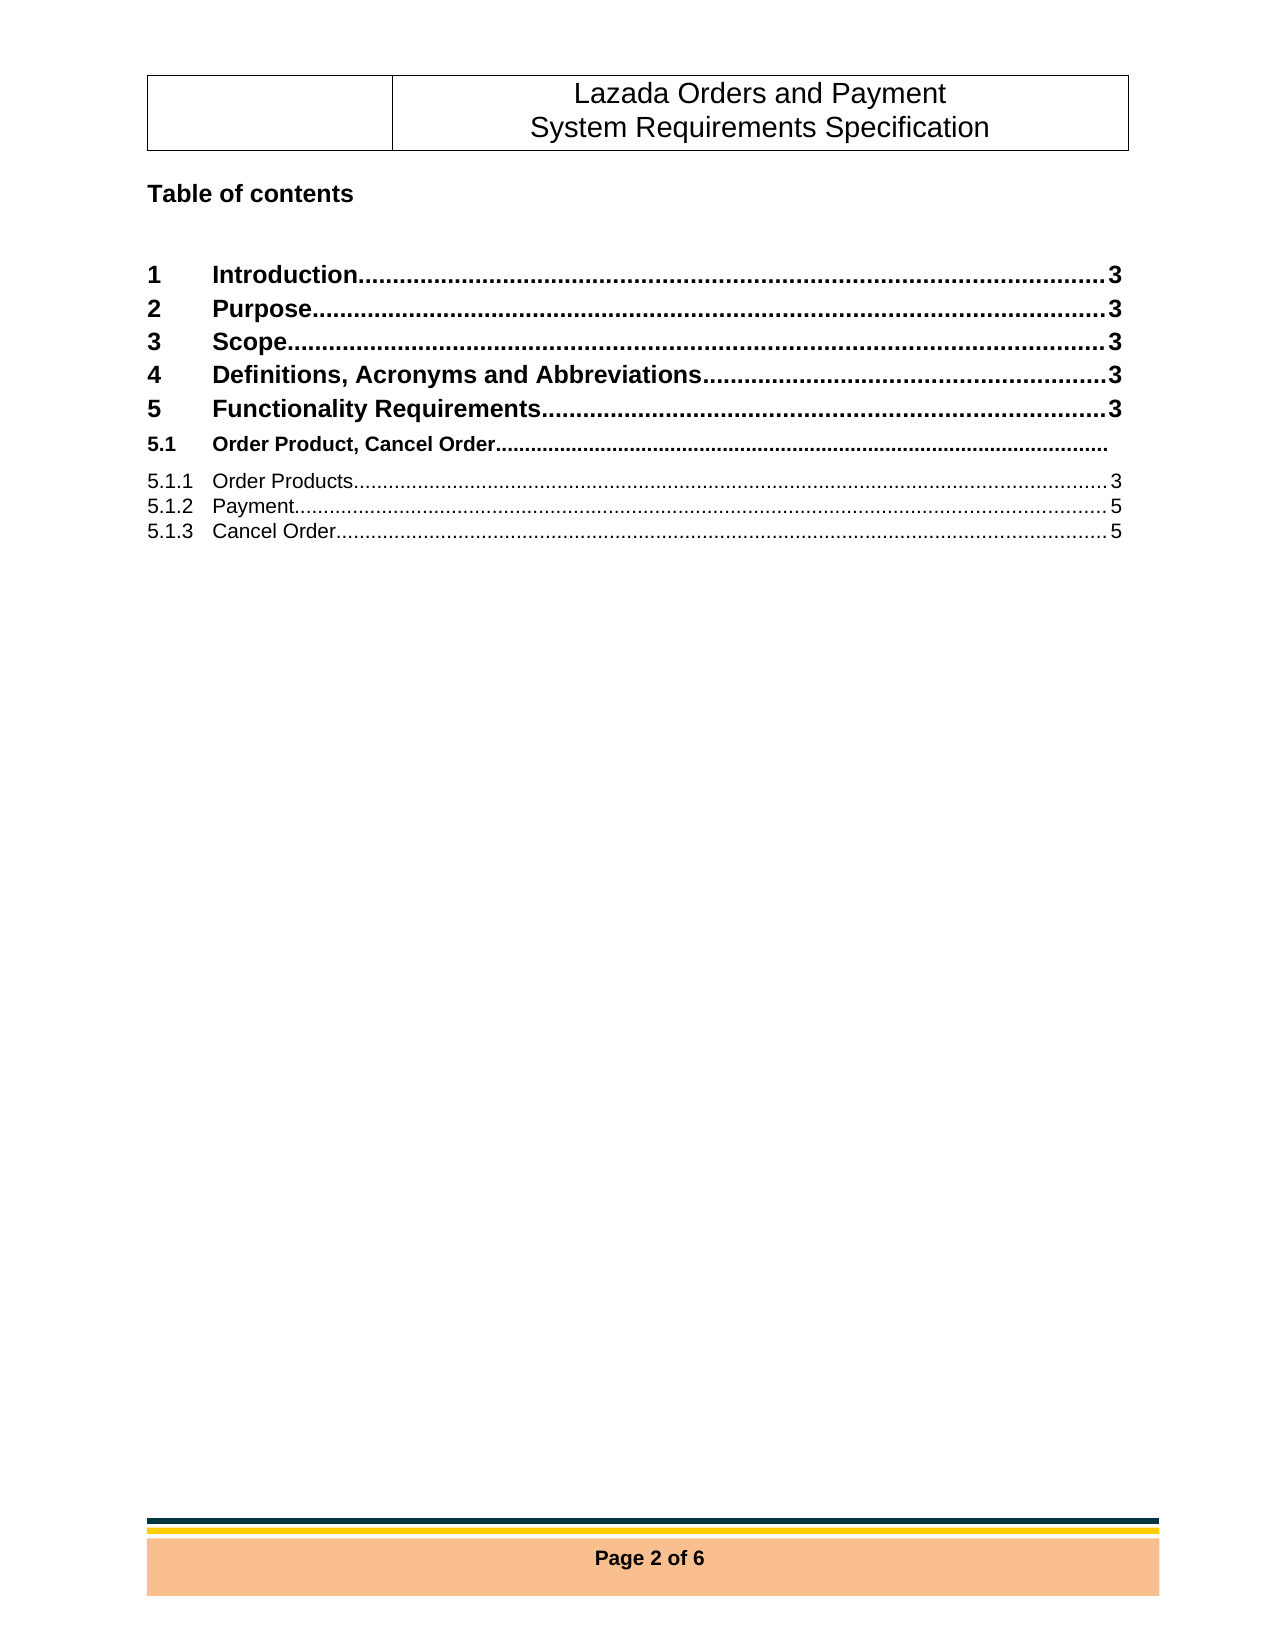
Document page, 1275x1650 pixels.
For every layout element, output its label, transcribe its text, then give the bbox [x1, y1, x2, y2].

text 3 Scope 3 [147, 322, 1128, 356]
text 2 Purpose 3 [147, 289, 1128, 322]
text 4 Definitions, Acronyms and Abbreviations 3 [147, 356, 1128, 389]
text 5.1.1 Order Products 3 [147, 468, 1128, 493]
text 5.1.3 Cancel Order 5 [147, 518, 1128, 543]
text 1 Introduction 3 [147, 256, 1128, 289]
text 5.1.2 Payment 5 [147, 493, 1128, 518]
text Table of contents [147, 174, 1128, 208]
text 5.1 Order Product, Cancel Order 3 [147, 422, 1053, 456]
text 5 Functionality Requirements 3 [147, 389, 1128, 422]
